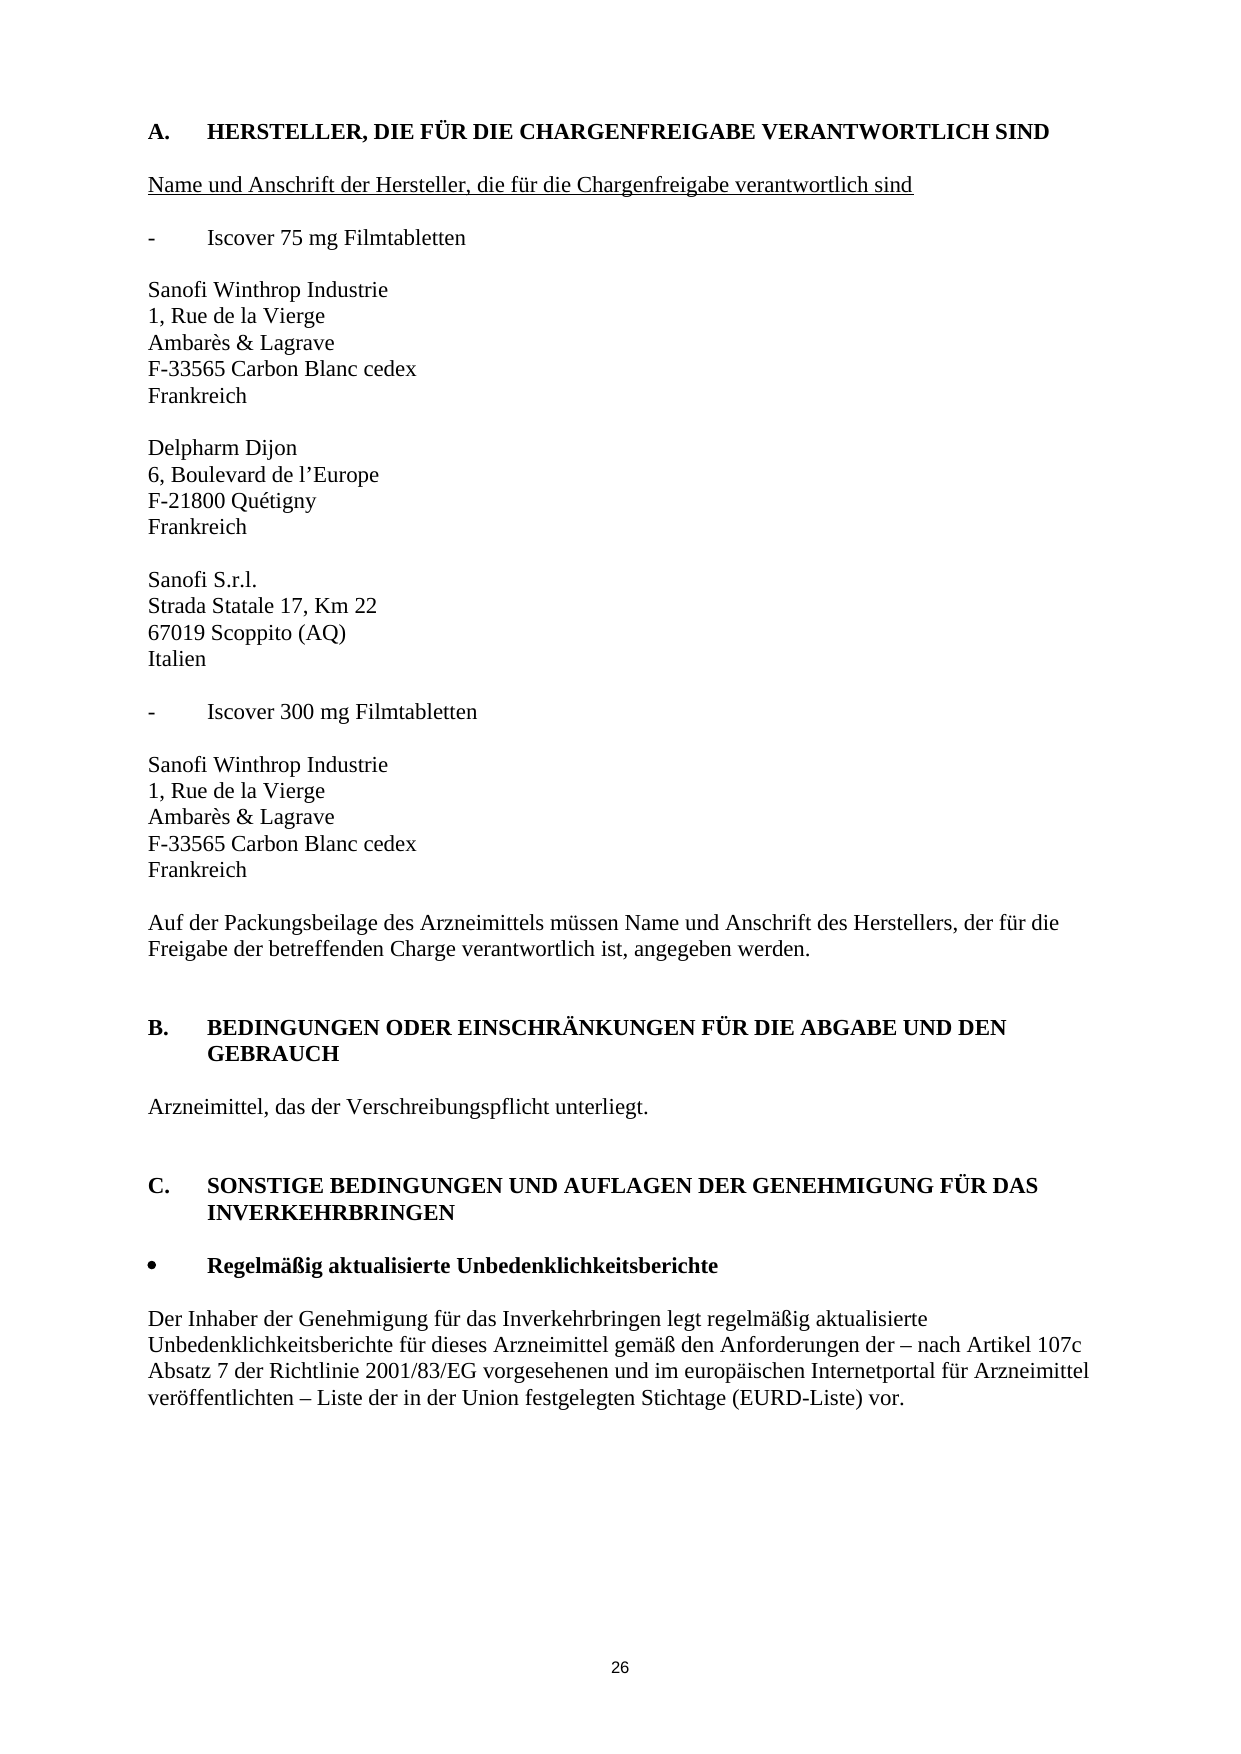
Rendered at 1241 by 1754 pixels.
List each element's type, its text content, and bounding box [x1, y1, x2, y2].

list Arzneimittel, das der Verschreibungspflicht unterliegt. [148, 1093, 1092, 1119]
text Auf der Packungsbeilage des Arzneimittels müssen Name und Anschrift des Herstellers, der für die Freigabe der betreffenden Charge verantwortlich ist, angegeben werden. [148, 909, 1092, 961]
text Name und Anschrift der Hersteller, die für die Chargenfreigabe verantwortlich sind [148, 171, 1092, 197]
text Sanofi Winthrop Industrie [148, 276, 1092, 303]
text C. SONSTIGE BEDINGUNGEN UND AUFLAGEN DER GENEHMIGUNG FÜR DAS INVERKEHRBRINGEN [148, 1172, 1092, 1225]
text 67019 Scoppito (AQ) [148, 619, 1092, 645]
list Frankreich [148, 382, 1092, 408]
text Sanofi S.r.l. [148, 566, 1092, 592]
text F-33565 Carbon Blanc cedex [148, 830, 1092, 856]
text A. HERSTELLER, DIE FÜR DIE CHARGENFREIGABE VERANTWORTLICH SIND [148, 118, 1092, 144]
text Italien [148, 645, 1092, 672]
list Regelmäßig aktualisierte Unbedenklichkeitsberichte [148, 1251, 1093, 1278]
text B. BEDINGUNGEN ODER EINSCHRÄNKUNGEN FÜR DIE ABGABE UND DEN GEBRAUCH [148, 1014, 1092, 1067]
text 1, Rue de la Vierge [148, 777, 1092, 803]
text - Iscover 300 mg Filmtabletten [148, 698, 1092, 724]
list 6, Boulevard de l’Europe [148, 461, 1092, 487]
text Strada Statale 17, Km 22 [148, 592, 1092, 619]
text 1, Rue de la Vierge [148, 303, 1092, 329]
list Frankreich [148, 513, 1092, 540]
text Der Inhaber der Genehmigung für das Inverkehrbringen legt regelmäßig aktualisierte Unbedenklichkeitsberichte für dieses Arzneimittel gemäß den Anforderungen der – nach Artikel 107c Absatz 7 der Richtlinie 2001/83/EG vorgesehenen und im europäischen Internetportal für Arzneimittel veröffentlichten – Liste der in der Union festgelegten Stichtage (EURD-Liste) vor. [148, 1305, 1093, 1410]
list F-21800 Quétigny [148, 487, 1092, 513]
text Delpharm Dijon [148, 434, 1092, 461]
text - Iscover 75 mg Filmtabletten [148, 223, 1092, 250]
text Ambarès & Lagrave [148, 329, 1092, 355]
text F-33565 Carbon Blanc cedex [148, 355, 1092, 382]
text Frankreich [148, 856, 1092, 882]
text Ambarès & Lagrave [148, 803, 1092, 830]
text Sanofi Winthrop Industrie [148, 751, 1092, 777]
